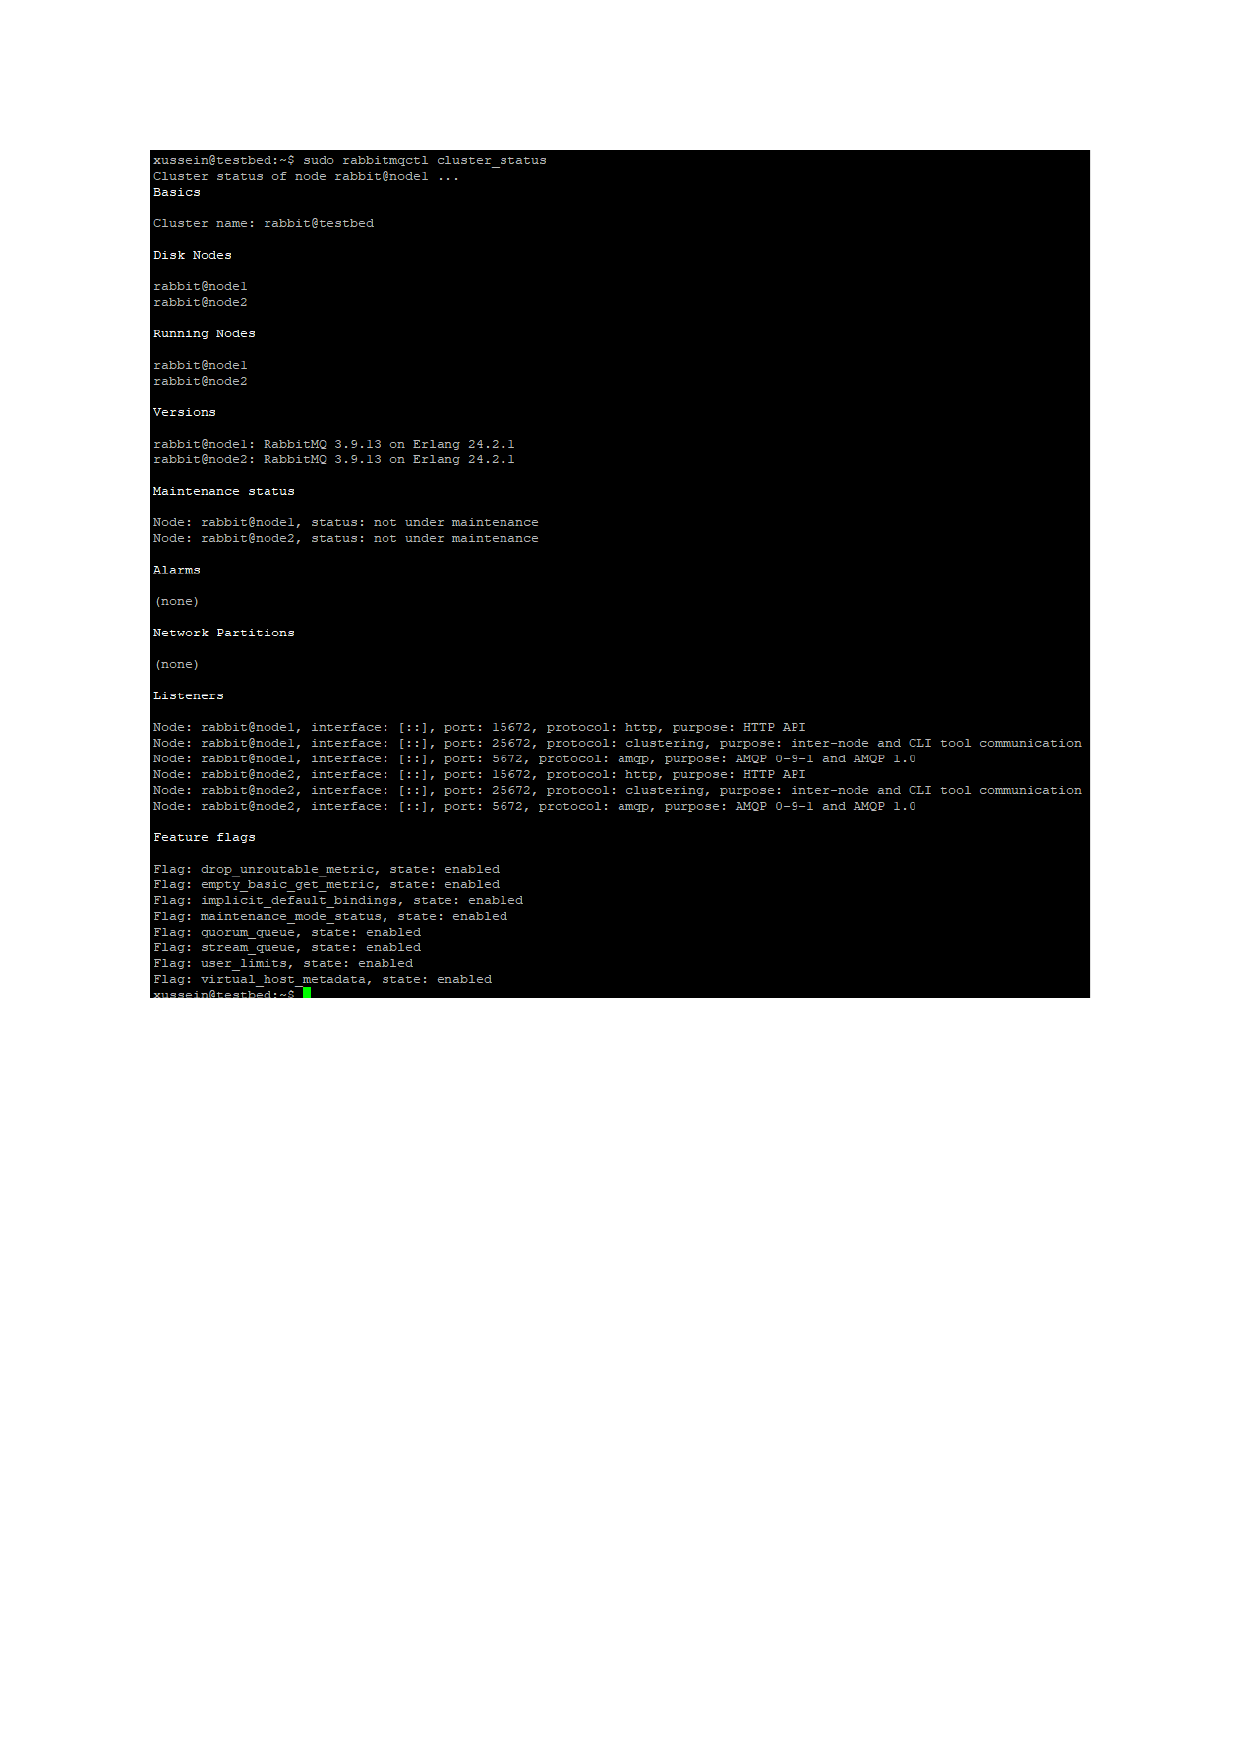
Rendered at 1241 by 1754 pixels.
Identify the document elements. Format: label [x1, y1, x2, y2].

picture [150, 150, 1091, 998]
